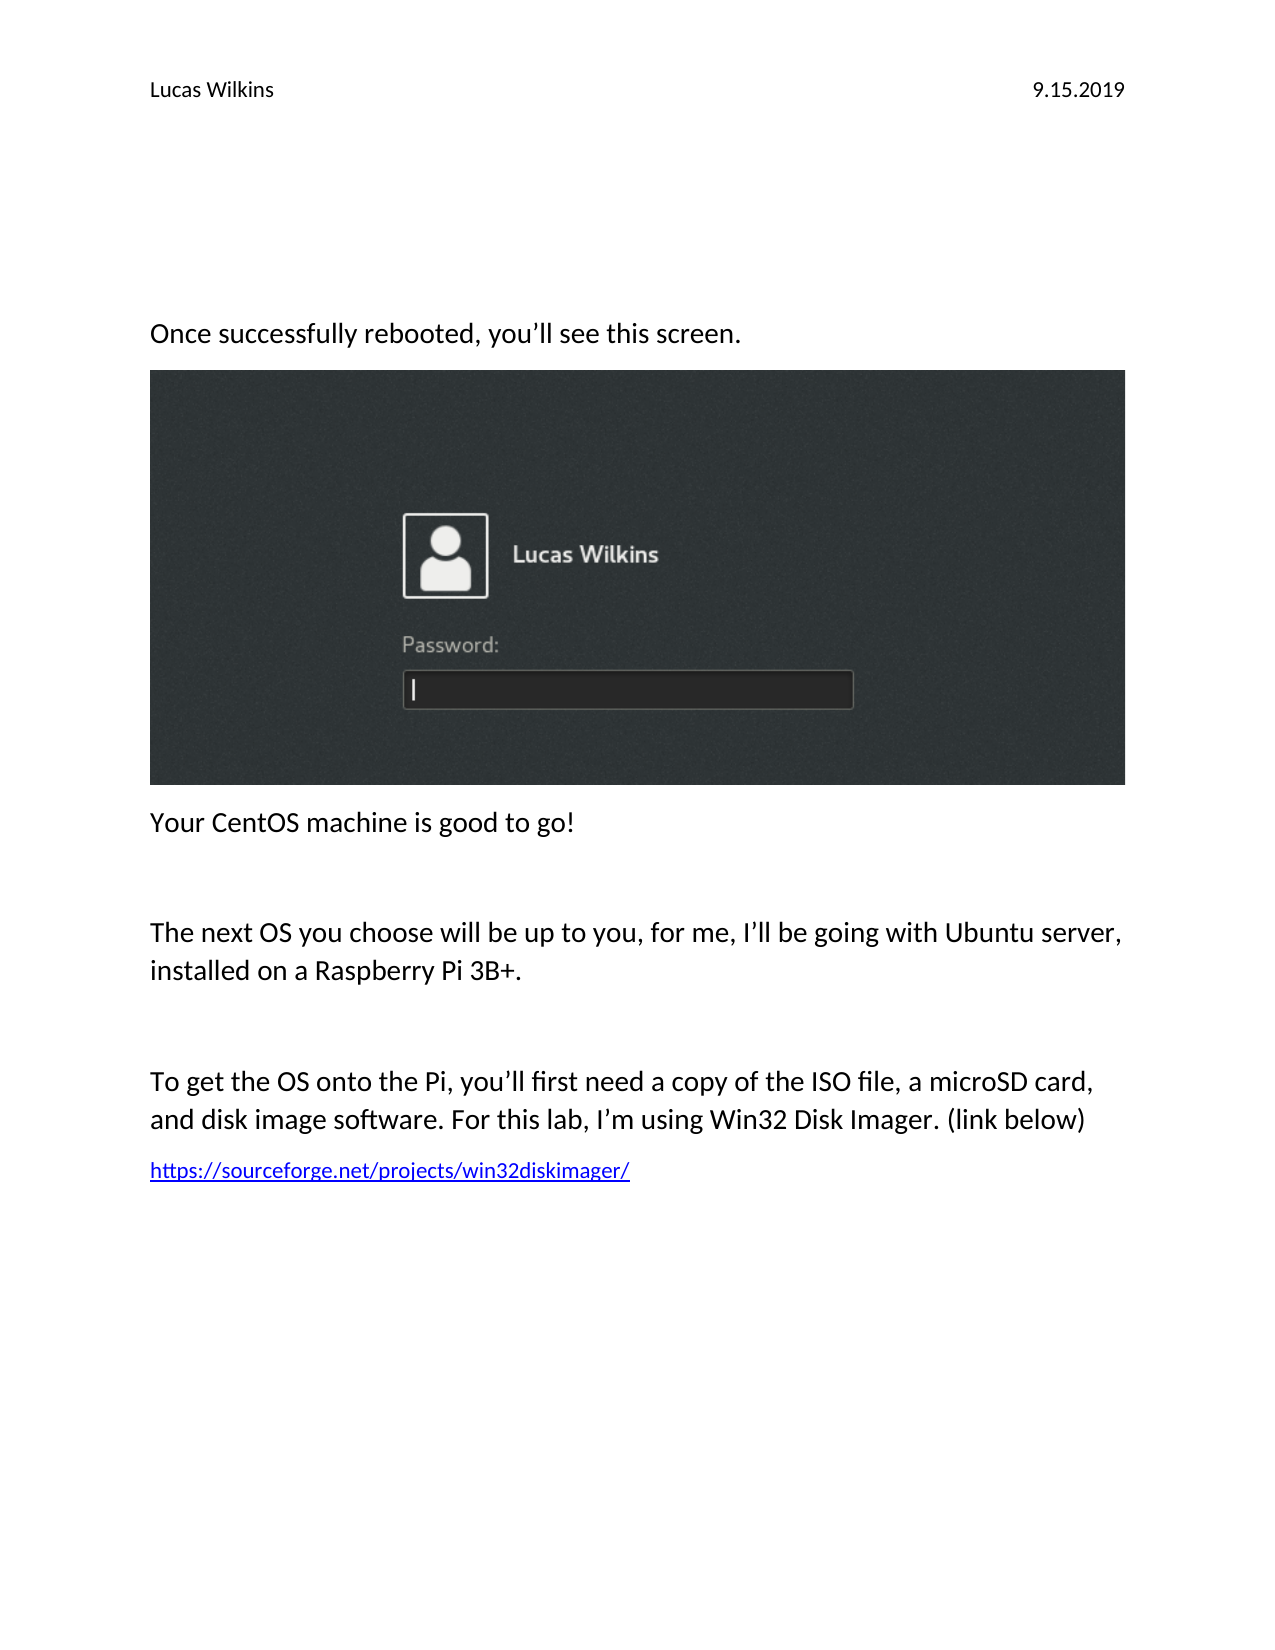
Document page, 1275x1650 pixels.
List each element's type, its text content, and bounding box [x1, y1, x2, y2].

text The next OS you choose will be up to you, for me, I’ll be going with Ubuntu server, installed on a Raspberry Pi 3B+. [150, 914, 1125, 988]
text Once successfully rebooted, you’ll see this screen. [150, 315, 1125, 351]
text Your CentOS machine is good to go! [150, 804, 1125, 839]
picture [150, 370, 1125, 785]
text To get the OS onto the Pi, you’ll first need a copy of the ISO file, a microSD card, and disk image software. For this lab, I’m using Win32 Disk Imager. (link below) [150, 1063, 1125, 1137]
text https://sourceforge.net/projects/win32diskimager/ [150, 1156, 1125, 1184]
